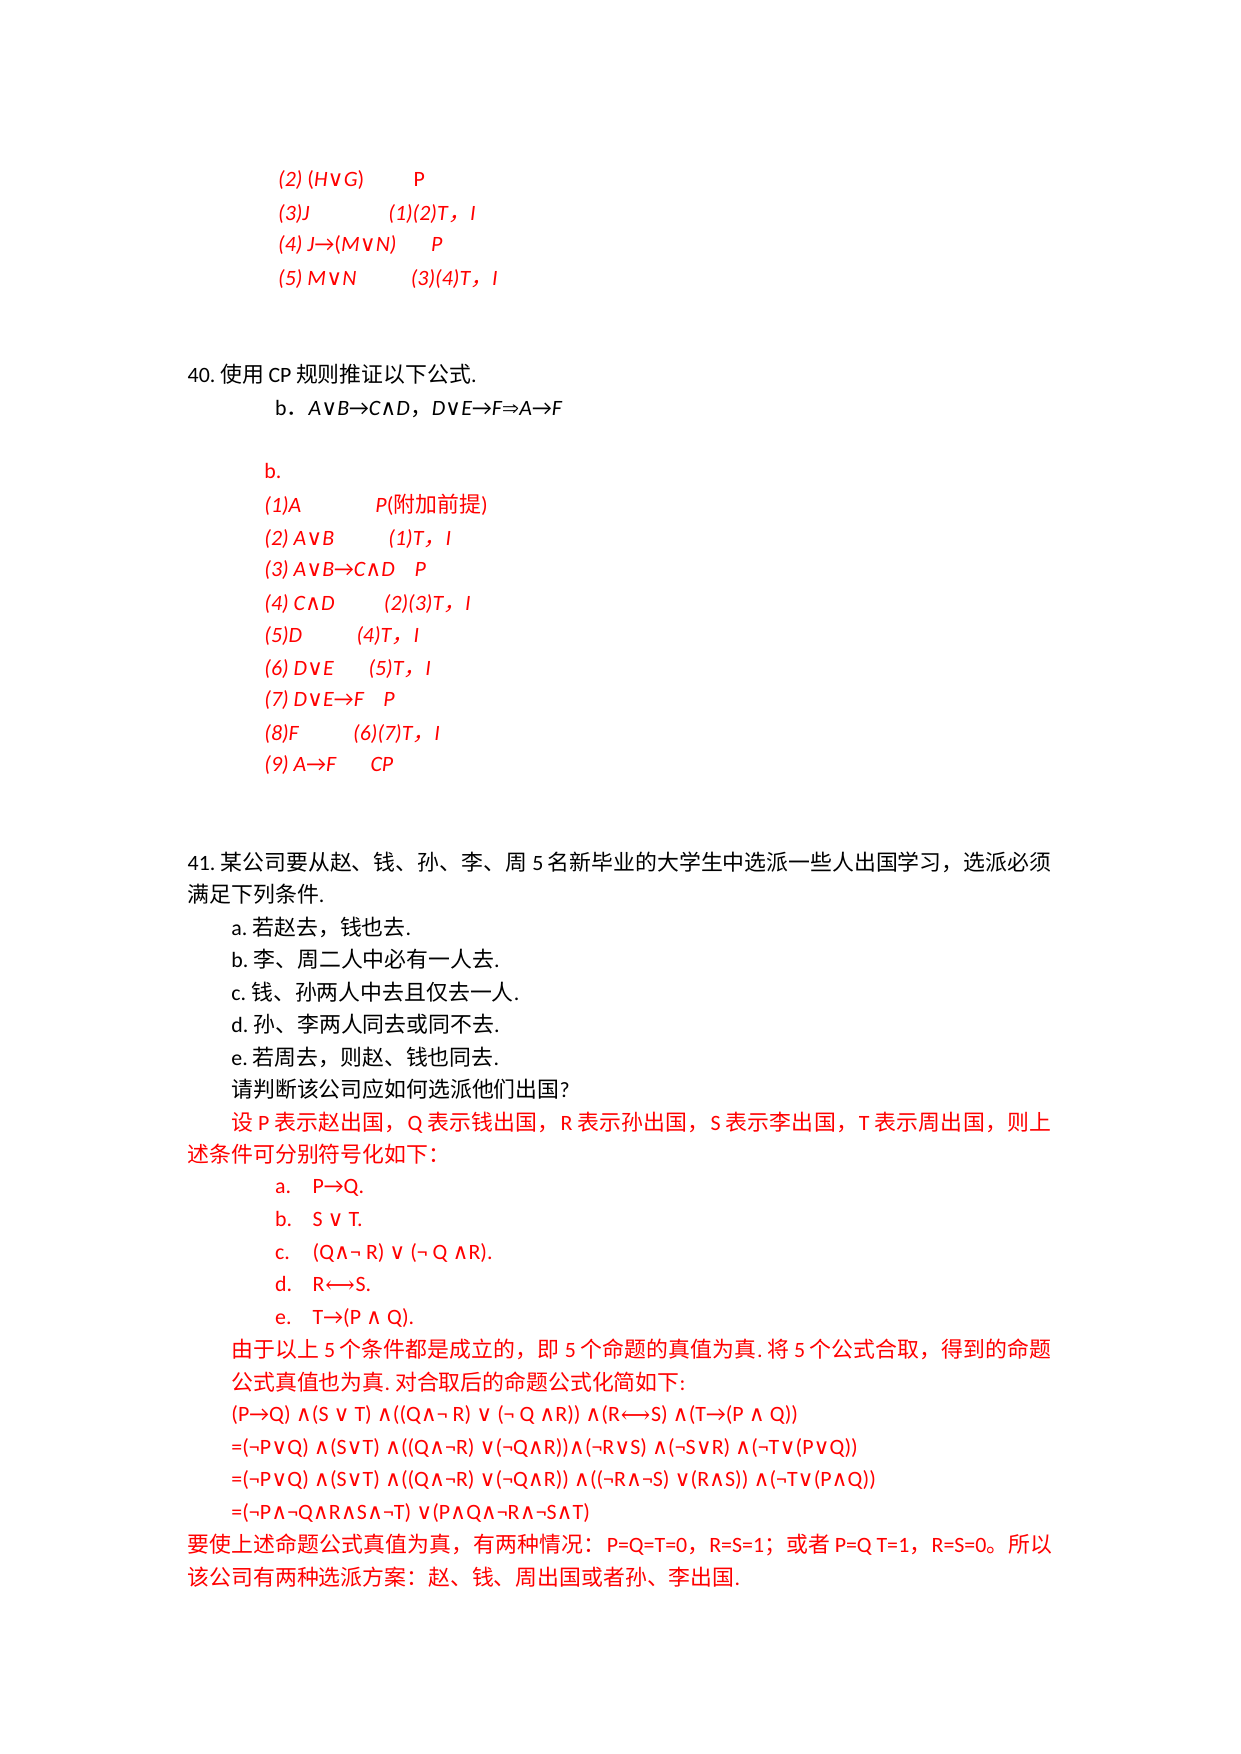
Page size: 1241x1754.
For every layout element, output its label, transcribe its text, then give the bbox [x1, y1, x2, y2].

text a. 若赵去，钱也去. [231, 909, 1053, 942]
text e. 若周去，则赵、钱也同去. [231, 1039, 1053, 1072]
text (4) C∧D (2)(3)T，I [231, 584, 1053, 617]
text =(¬P∨Q) ∧(S∨T) ∧((Q∧¬R) ∨(¬Q∧R)) ∧((¬R∧¬S) ∨(R∧S)) ∧(¬T∨(P∧Q)) [231, 1462, 1053, 1494]
list S ∨ T. [275, 1202, 1053, 1234]
text (5) M∨N (3)(4)T，I [187, 259, 1053, 292]
text 41. 某公司要从赵、钱、孙、李、周5名新毕业的大学生中选派一些人出国学习，选派必须满足下列条件. [187, 844, 1053, 909]
text b. [231, 454, 1053, 487]
text (7) D∨E→F P [231, 682, 1053, 714]
text 要使上述命题公式真值为真，有两种情况：P=Q=T=0，R=S=1；或者P=Q T=1，R=S=0。所以该公司有两种选派方案：赵、钱、周出国或者孙、李出国. [187, 1527, 1053, 1592]
text b．A∨B→C∧D，D∨E→FA→F [187, 389, 1053, 422]
text d. 孙、李两人同去或同不去. [231, 1007, 1053, 1039]
text (2) (H∨G) P [187, 162, 1053, 194]
text (5)D (4)T，I [231, 617, 1053, 649]
text =(¬P∨Q) ∧(S∨T) ∧((Q∧¬R) ∨(¬Q∧R))∧(¬R∨S) ∧(¬S∨R) ∧(¬T∨(P∨Q)) [231, 1429, 1053, 1462]
text (3) A∨B→C∧D P [231, 552, 1053, 584]
text b. 李、周二人中必有一人去. [231, 942, 1053, 974]
text 请判断该公司应如何选派他们出国? [231, 1072, 1053, 1104]
text (2) A∨B (1)T，I [231, 519, 1053, 552]
text 40. 使用CP规则推证以下公式. [187, 357, 1053, 389]
text (3)J (1)(2)T，I [187, 194, 1053, 227]
text (6) D∨E (5)T，I [231, 649, 1053, 682]
list R⟷S. [275, 1267, 1053, 1299]
list (Q∧¬ R) ∨ (¬ Q ∧R). [275, 1234, 1053, 1267]
list P→Q. [275, 1169, 1053, 1202]
text (1)A P(附加前提) [231, 487, 1053, 519]
text (9) A→F CP [231, 747, 1053, 779]
text (8)F (6)(7)T，I [231, 714, 1053, 747]
text (P→Q) ∧(S ∨ T) ∧((Q∧¬ R) ∨ (¬ Q ∧R)) ∧(R⟷S) ∧(T→(P ∧ Q)) [231, 1397, 1053, 1429]
list T→(P ∧ Q). [275, 1299, 1053, 1332]
text =(¬P∧¬Q∧R∧S∧¬T) ∨(P∧Q∧¬R∧¬S∧T) [231, 1494, 1053, 1527]
text c. 钱、孙两人中去且仅去一人. [231, 974, 1053, 1007]
text 由于以上5个条件都是成立的，即5个命题的真值为真. 将5个公式合取，得到的命题公式真值也为真. 对合取后的命题公式化简如下: [231, 1332, 1053, 1397]
text 设P表示赵出国，Q表示钱出国，R表示孙出国，S表示李出国，T表示周出国，则上述条件可分别符号化如下： [187, 1104, 1053, 1169]
text (4) J→(M∨N) P [187, 227, 1053, 259]
